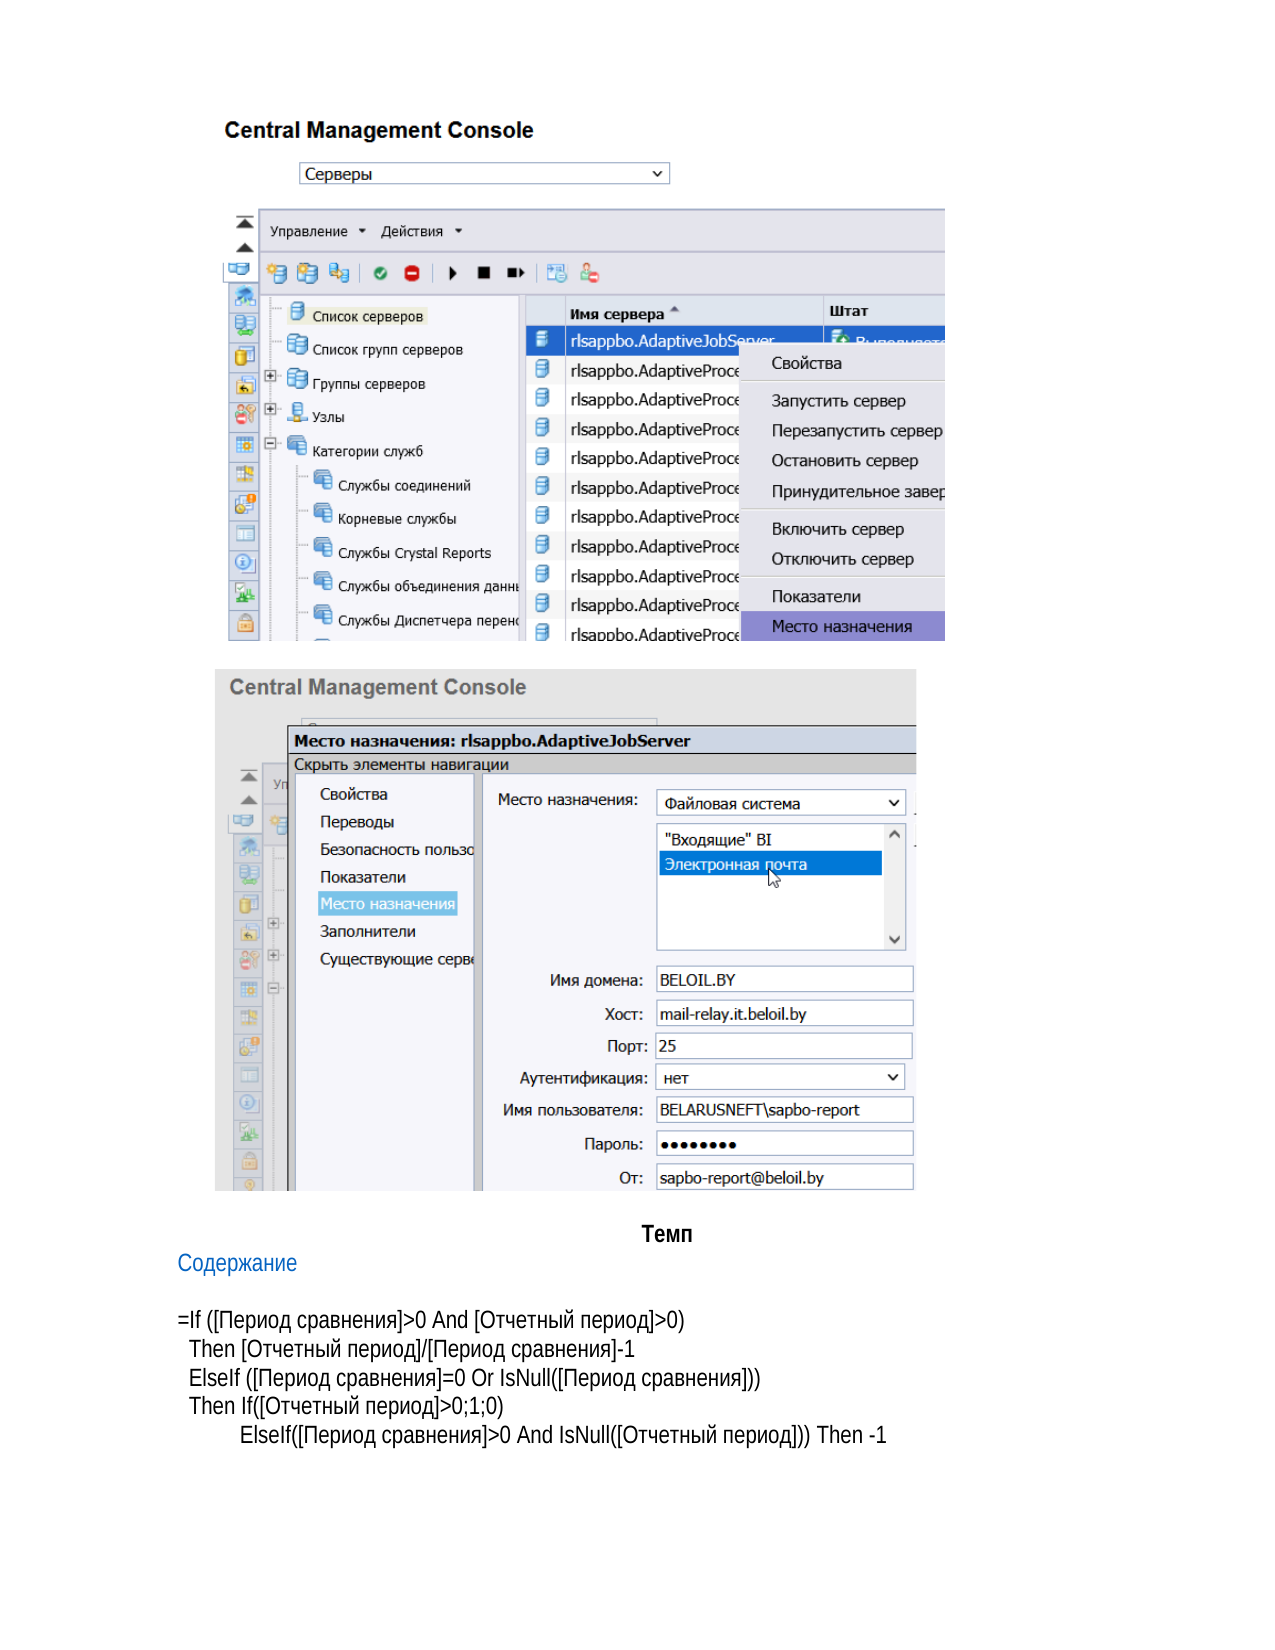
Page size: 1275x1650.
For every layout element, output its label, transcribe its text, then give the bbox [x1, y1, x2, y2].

list Then [Отчетный период]/[Период сравнения]-1 [118, 1334, 1157, 1363]
list ElseIf ([Период сравнения]=0 Or IsNull([Период сравнения])) [118, 1363, 1157, 1391]
list Темп [118, 1219, 1157, 1248]
list Then If([Отчетный период]>0;1;0) [118, 1391, 1157, 1420]
list ElseIf([Период сравнения]>0 And IsNull([Отчетный период])) Then -1 [118, 1420, 1157, 1448]
picture [214, 669, 917, 1191]
list =If ([Период сравнения]>0 And [Отчетный период]>0) [118, 1305, 1157, 1334]
picture [214, 118, 945, 641]
text Содержание [118, 1248, 1157, 1277]
